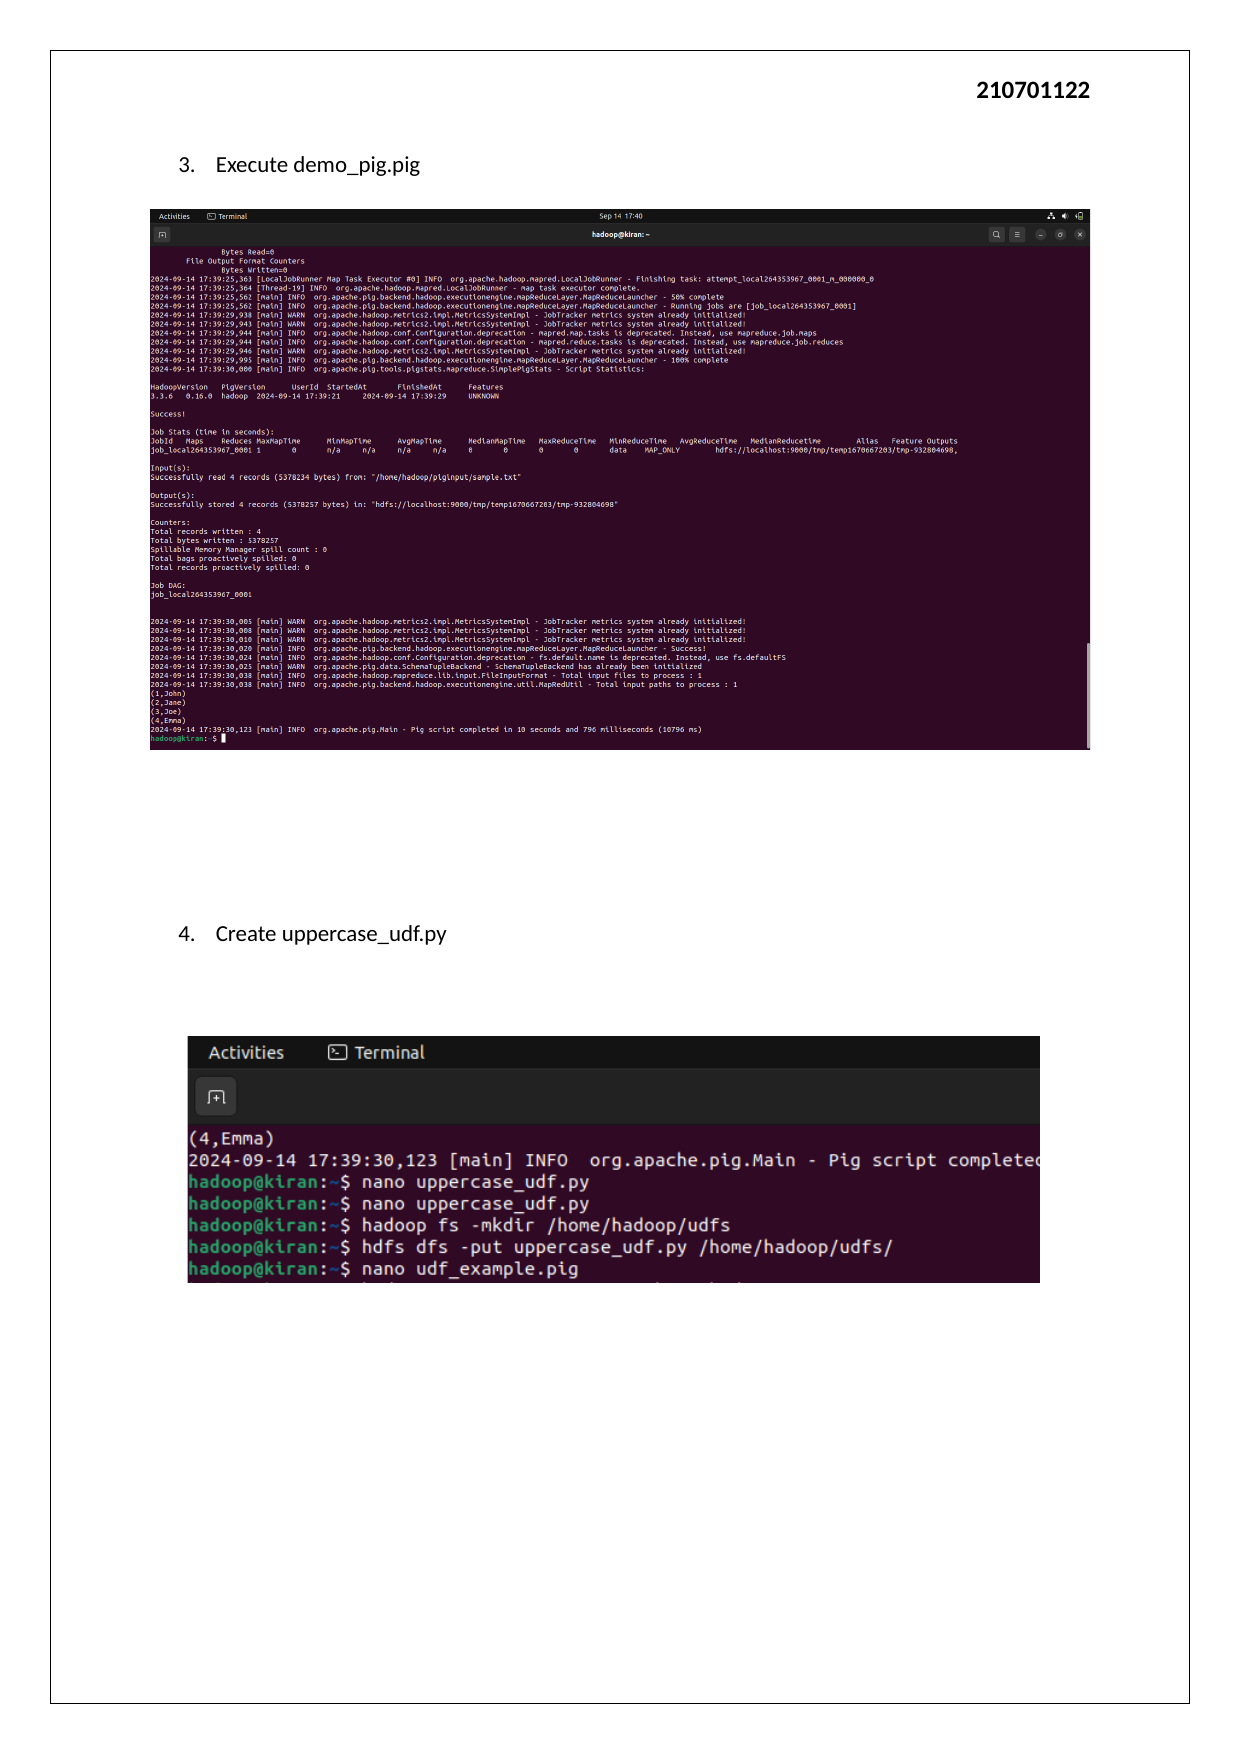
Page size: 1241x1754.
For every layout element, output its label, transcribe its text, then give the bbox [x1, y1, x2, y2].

picture [187, 1036, 1040, 1283]
list Create uppercase_udf.py [178, 919, 1090, 947]
list Execute demo_pig.pig [178, 150, 1090, 178]
picture [150, 209, 1091, 750]
